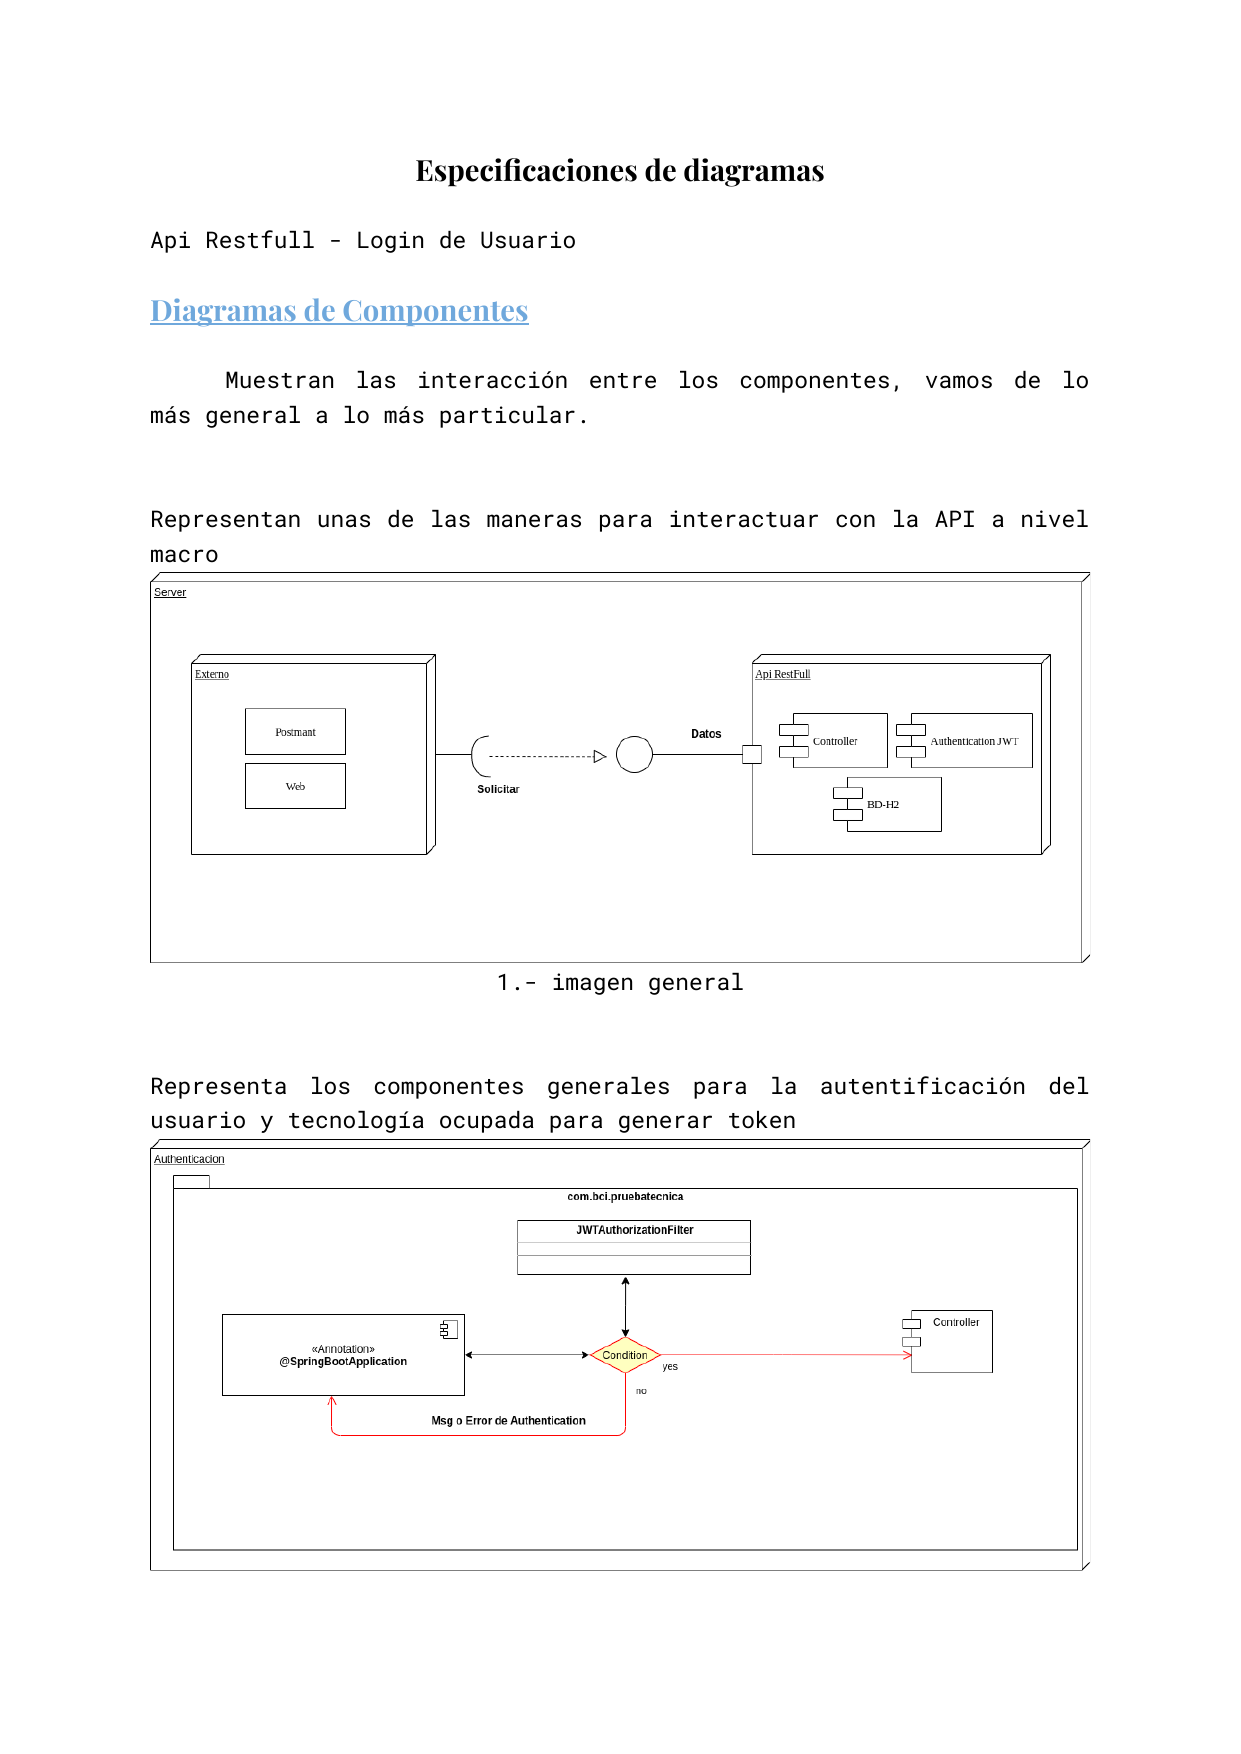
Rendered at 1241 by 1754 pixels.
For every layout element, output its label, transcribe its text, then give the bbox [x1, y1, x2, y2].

text Representan unas de las maneras para interactuar con la API a nivel macro [150, 503, 1090, 568]
text Especificaciones de diagramas [150, 150, 1090, 189]
picture [150, 1139, 1091, 1571]
picture [150, 572, 1091, 963]
text Representa los componentes generales para la autentificación del usuario y tecnología ocupada para generar token [150, 1070, 1090, 1135]
text Diagramas de Componentes [150, 290, 1090, 328]
text Muestran las interacción entre los componentes, vamos de lo más general a lo más particular. [150, 364, 1090, 429]
text 1.- imagen general [150, 966, 1090, 996]
text Api Restfull - Login de Usuario [150, 225, 1090, 255]
